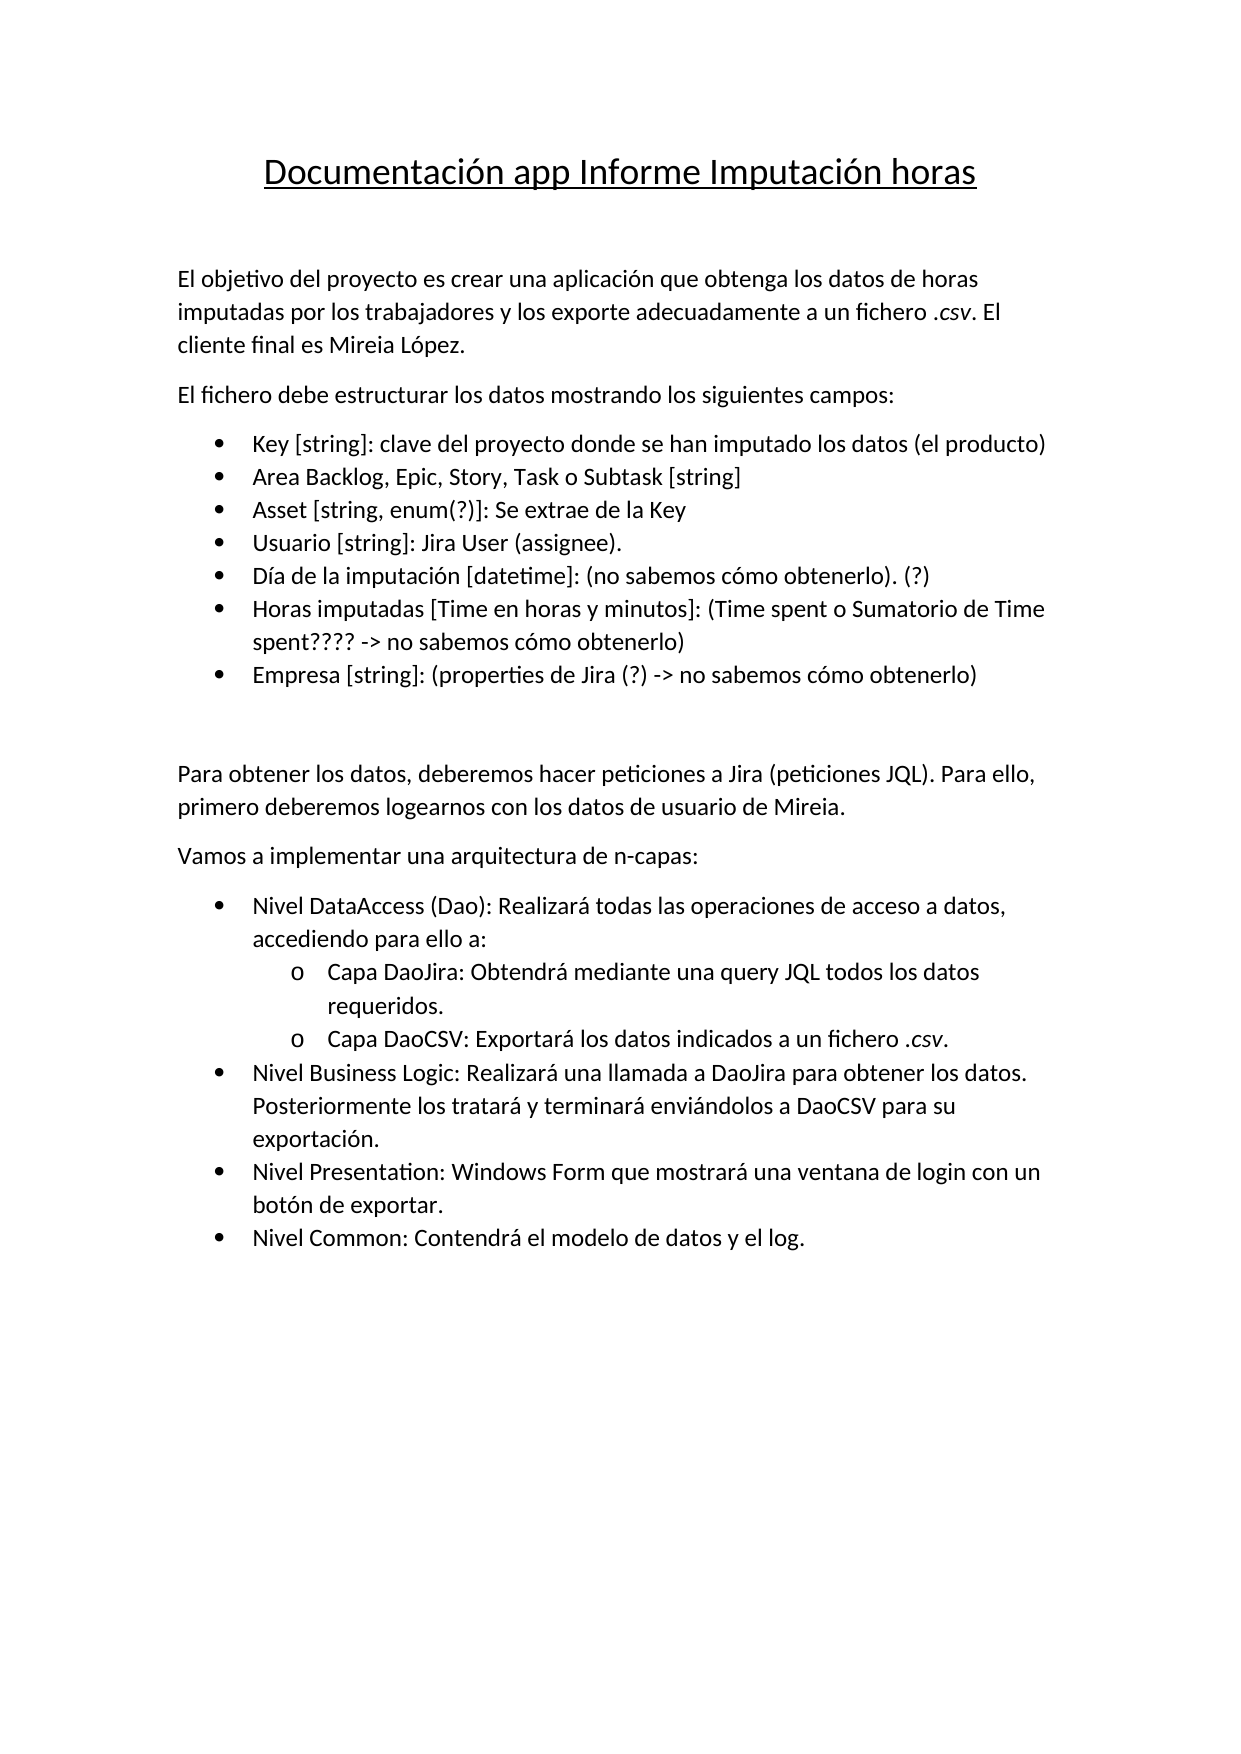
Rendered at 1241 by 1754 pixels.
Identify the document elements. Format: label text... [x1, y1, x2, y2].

list Horas imputadas [Time en horas y minutos]: (Time spent o Sumatorio de Time spent???? -> no sabemos cómo obtenerlo) [215, 593, 1063, 656]
list Nivel Presentation: Windows Form que mostrará una ventana de login con un botón de exportar. [215, 1156, 1063, 1219]
list Key [string]: clave del proyecto donde se han imputado los datos (el producto) [215, 428, 1063, 459]
text El objetivo del proyecto es crear una aplicación que obtenga los datos de horas imputadas por los trabajadores y los exporte adecuadamente a un fichero .csv. El cliente final es Mireia López. [177, 263, 1063, 360]
text Documentación app Informe Imputación horas [177, 148, 1063, 193]
list Nivel Business Logic: Realizará una llamada a DaoJira para obtener los datos. Posteriormente los tratará y terminará enviándolos a DaoCSV para su exportación. [215, 1057, 1063, 1153]
list Día de la imputación [datetime]: (no sabemos cómo obtenerlo). (?) [215, 560, 1063, 591]
list Usuario [string]: Jira User (assignee). [215, 527, 1063, 558]
list Capa DaoJira: Obtendrá mediante una query JQL todos los datos requeridos. [290, 956, 1063, 1021]
text Vamos a implementar una arquitectura de n-capas: [177, 840, 1063, 871]
list Nivel DataAccess (Dao): Realizará todas las operaciones de acceso a datos, accediendo para ello a: [215, 890, 1063, 953]
list Empresa [string]: (properties de Jira (?) -> no sabemos cómo obtenerlo) [215, 659, 1063, 689]
text El fichero debe estructurar los datos mostrando los siguientes campos: [177, 379, 1063, 409]
list Nivel Common: Contendrá el modelo de datos y el log. [215, 1222, 1063, 1252]
list Asset [string, enum(?)]: Se extrae de la Key [215, 494, 1063, 525]
list Capa DaoCSV: Exportará los datos indicados a un fichero .csv. [290, 1023, 1063, 1055]
text Para obtener los datos, deberemos hacer peticiones a Jira (peticiones JQL). Para ello, primero deberemos logearnos con los datos de usuario de Mireia. [177, 758, 1063, 821]
list Area Backlog, Epic, Story, Task o Subtask [string] [215, 461, 1063, 492]
